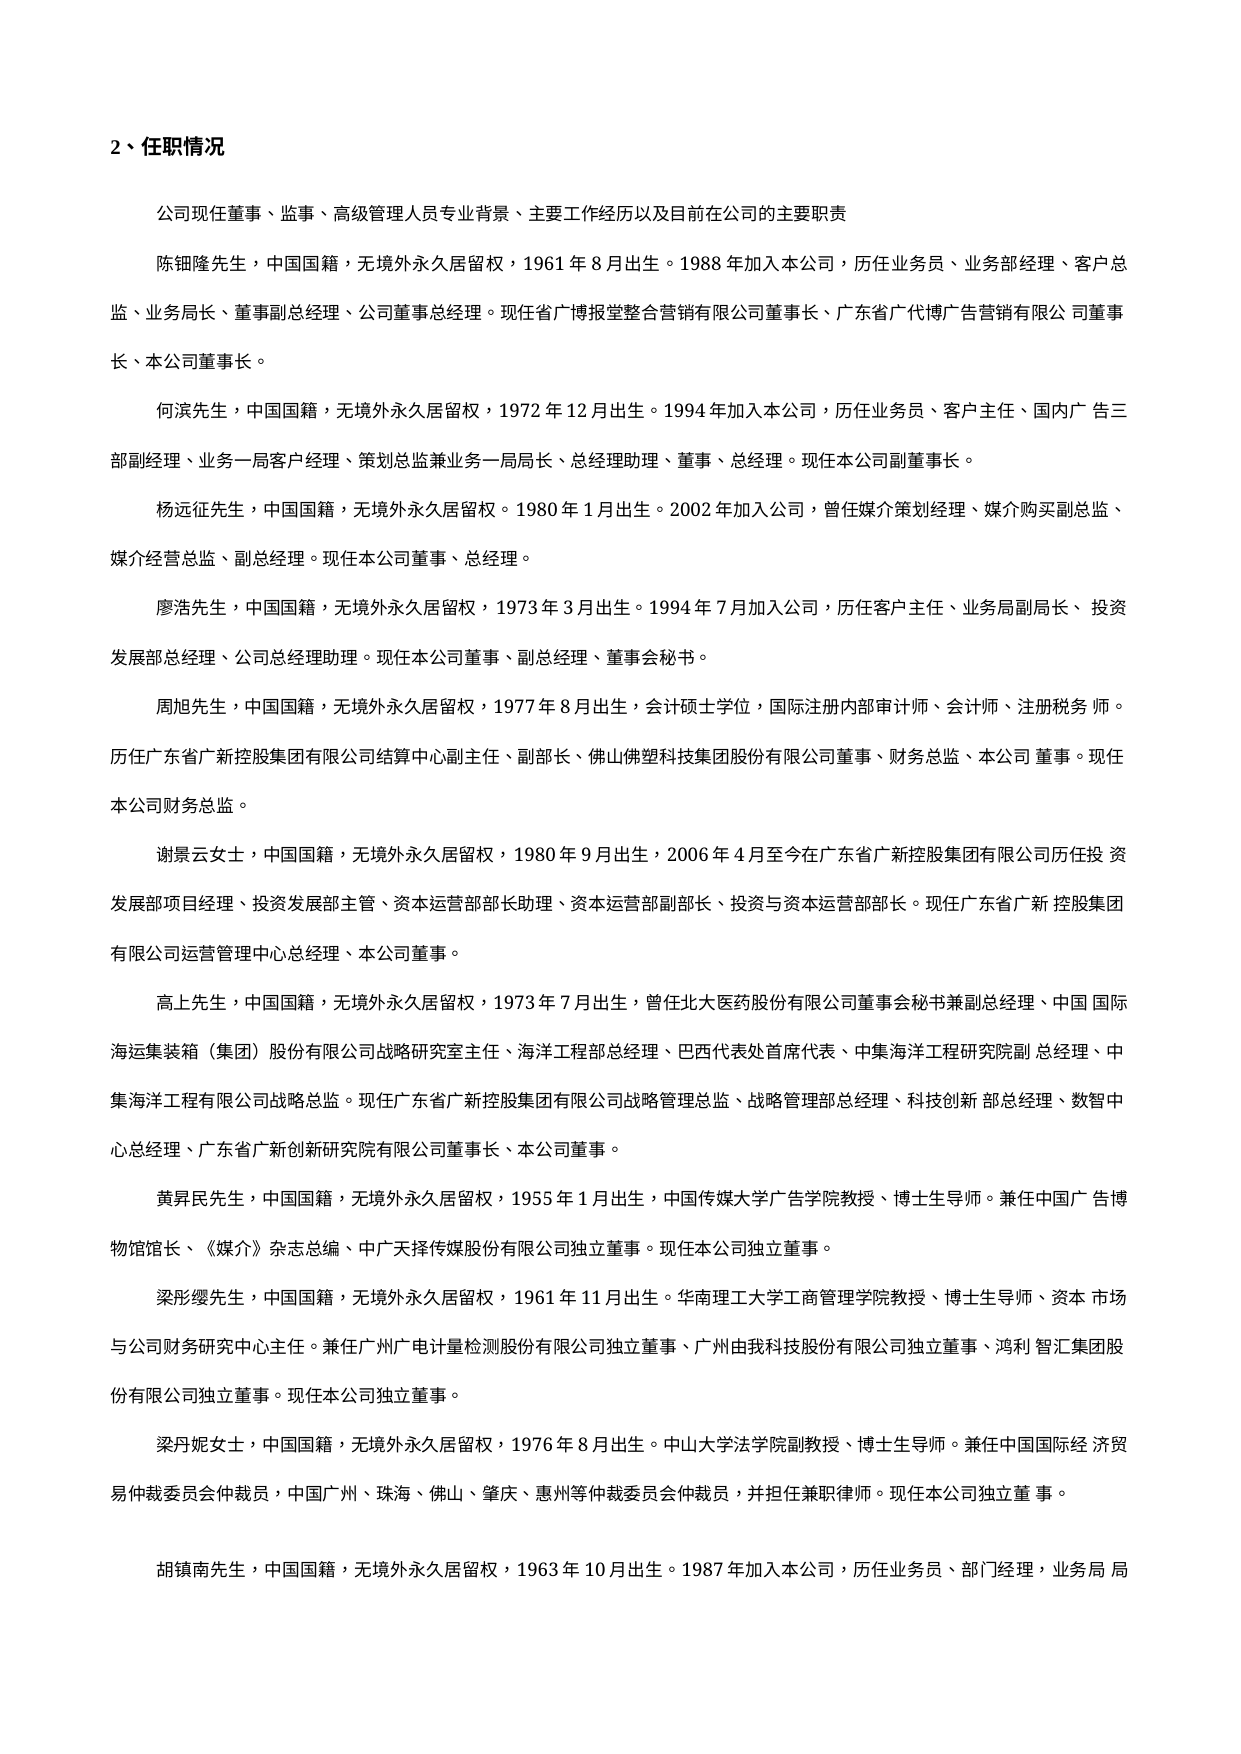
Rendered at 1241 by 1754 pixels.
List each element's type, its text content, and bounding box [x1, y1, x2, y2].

text 何滨先生，中国国籍，无境外永久居留权，1972年12月出生。1994年加入本公司，历任业务员、客户主任、国内广 告三部副经理、业务一局客户经理、策划总监兼业务一局局长、总经理助理、董事、总经理。现任本公司副董事长。 [110, 378, 1129, 477]
subtitle 2、任职情况 [110, 132, 1129, 161]
text 廖浩先生，中国国籍，无境外永久居留权，1973年3月出生。1994年7月加入公司，历任客户主任、业务局副局长、 投资发展部总经理、公司总经理助理。现任本公司董事、副总经理、董事会秘书。 [110, 575, 1129, 674]
text 梁丹妮女士，中国国籍，无境外永久居留权，1976年8月出生。中山大学法学院副教授、博士生导师。兼任中国国际经 济贸易仲裁委员会仲裁员，中国广州、珠海、佛山、肇庆、惠州等仲裁委员会仲裁员，并担任兼职律师。现任本公司独立董 事。 [110, 1412, 1129, 1511]
text 谢景云女士，中国国籍，无境外永久居留权，1980年9月出生，2006年4月至今在广东省广新控股集团有限公司历任投 资发展部项目经理、投资发展部主管、资本运营部部长助理、资本运营部副部长、投资与资本运营部部长。现任广东省广新 控股集团有限公司运营管理中心总经理、本公司董事。 [110, 822, 1129, 970]
text 陈钿隆先生，中国国籍，无境外永久居留权，1961年8月出生。1988年加入本公司，历任业务员、业务部经理、客户总 监、业务局长、董事副总经理、公司董事总经理。现任省广博报堂整合营销有限公司董事长、广东省广代博广告营销有限公 司董事长、本公司董事长。 [110, 231, 1129, 378]
text 高上先生，中国国籍，无境外永久居留权，1973年7月出生，曾任北大医药股份有限公司董事会秘书兼副总经理、中国 国际海运集装箱（集团）股份有限公司战略研究室主任、海洋工程部总经理、巴西代表处首席代表、中集海洋工程研究院副 总经理、中集海洋工程有限公司战略总监。现任广东省广新控股集团有限公司战略管理总监、战略管理部总经理、科技创新 部总经理、数智中心总经理、广东省广新创新研究院有限公司董事长、本公司董事。 [110, 970, 1129, 1167]
text 黄昇民先生，中国国籍，无境外永久居留权，1955年1月出生，中国传媒大学广告学院教授、博士生导师。兼任中国广 告博物馆馆长、《媒介》杂志总编、中广天择传媒股份有限公司独立董事。现任本公司独立董事。 [110, 1167, 1129, 1265]
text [110, 1536, 1129, 1587]
text 周旭先生，中国国籍，无境外永久居留权，1977年8月出生，会计硕士学位，国际注册内部审计师、会计师、注册税务 师。历任广东省广新控股集团有限公司结算中心副主任、副部长、佛山佛塑科技集团股份有限公司董事、财务总监、本公司 董事。现任本公司财务总监。 [110, 674, 1129, 822]
text 梁彤缨先生，中国国籍，无境外永久居留权，1961年11月出生。华南理工大学工商管理学院教授、博士生导师、资本 市场与公司财务研究中心主任。兼任广州广电计量检测股份有限公司独立董事、广州由我科技股份有限公司独立董事、鸿利 智汇集团股份有限公司独立董事。现任本公司独立董事。 [110, 1265, 1129, 1412]
text 杨远征先生，中国国籍，无境外永久居留权。1980年1月出生。2002年加入公司，曾任媒介策划经理、媒介购买副总监、 媒介经营总监、副总经理。现任本公司董事、总经理。 [110, 477, 1129, 575]
text 公司现任董事、监事、高级管理人员专业背景、主要工作经历以及目前在公司的主要职责 [110, 181, 1129, 231]
